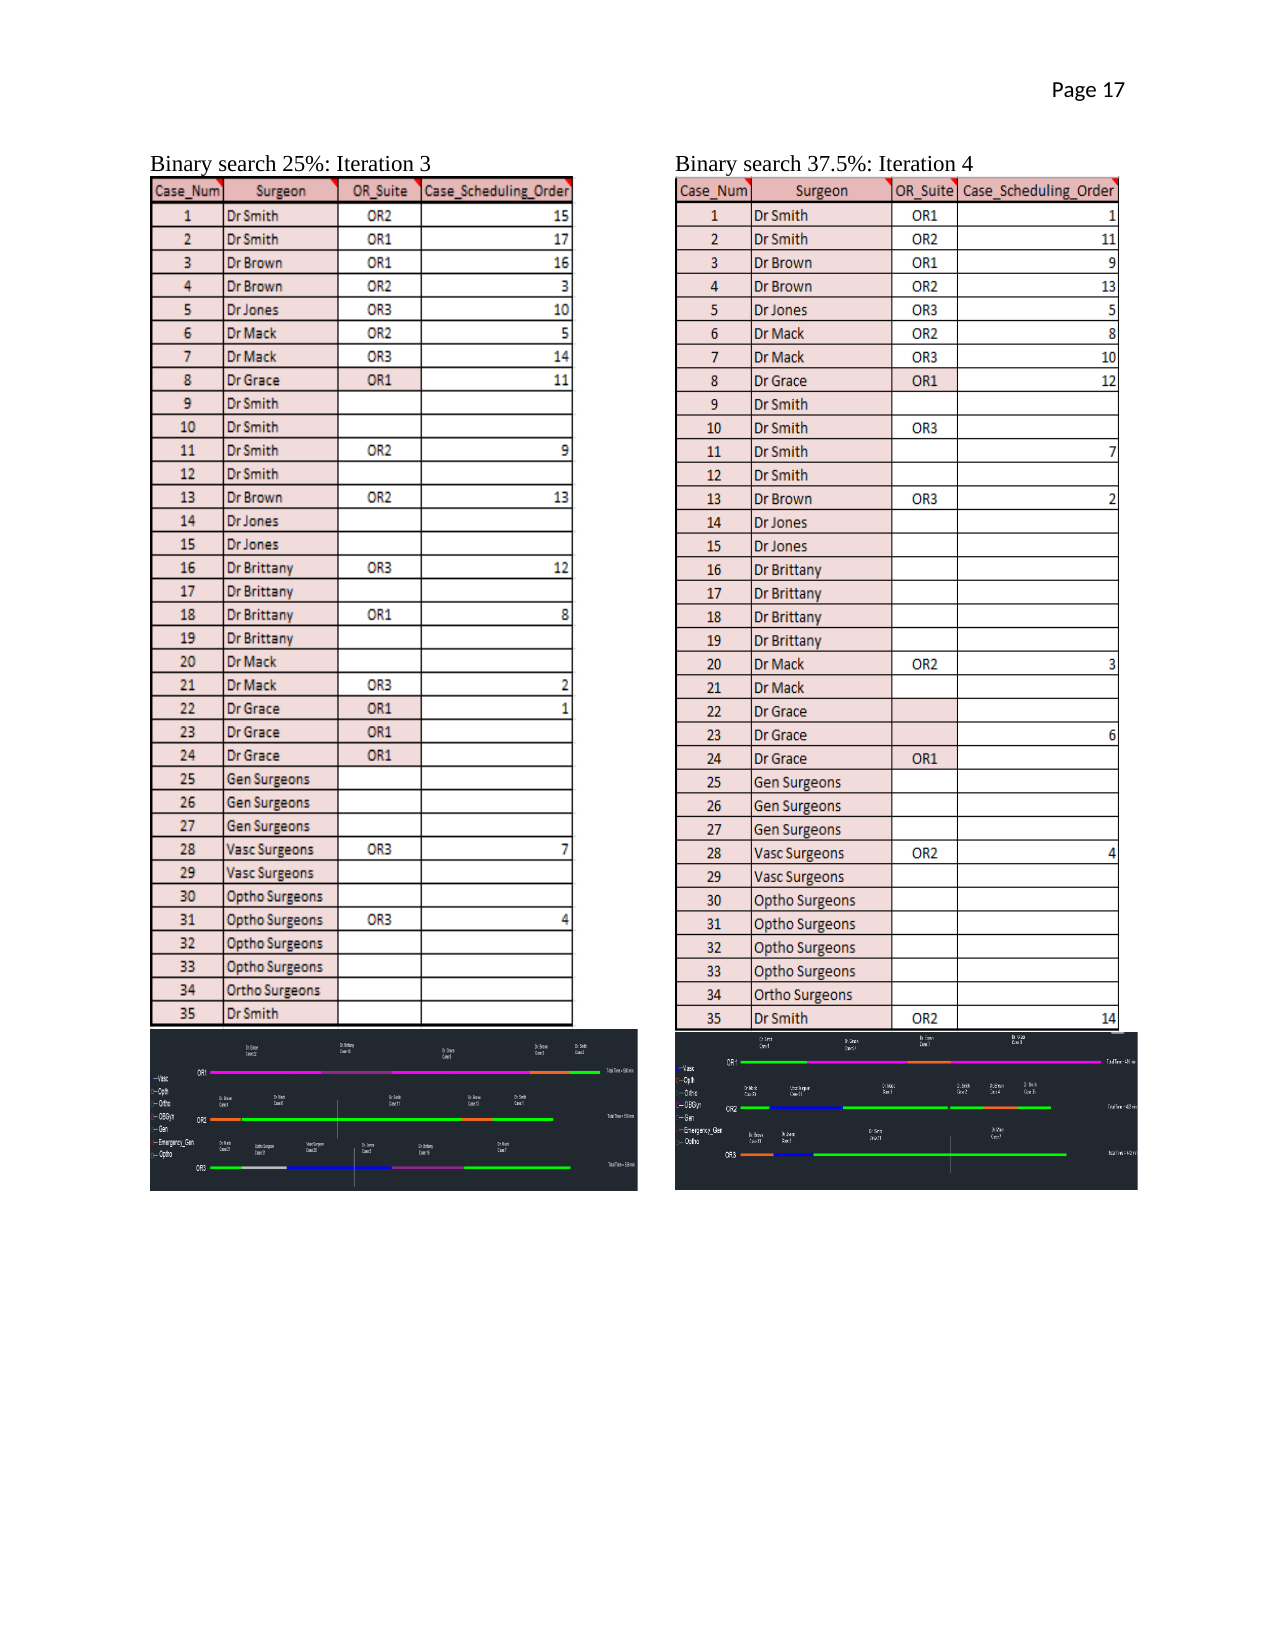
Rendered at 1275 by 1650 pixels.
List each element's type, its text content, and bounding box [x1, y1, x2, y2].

picture [675, 176, 1138, 1190]
text Binary search 37.5%: Iteration 4 [675, 150, 1125, 176]
picture [150, 176, 638, 1191]
text Binary search 25%: Iteration 3 [150, 150, 600, 176]
